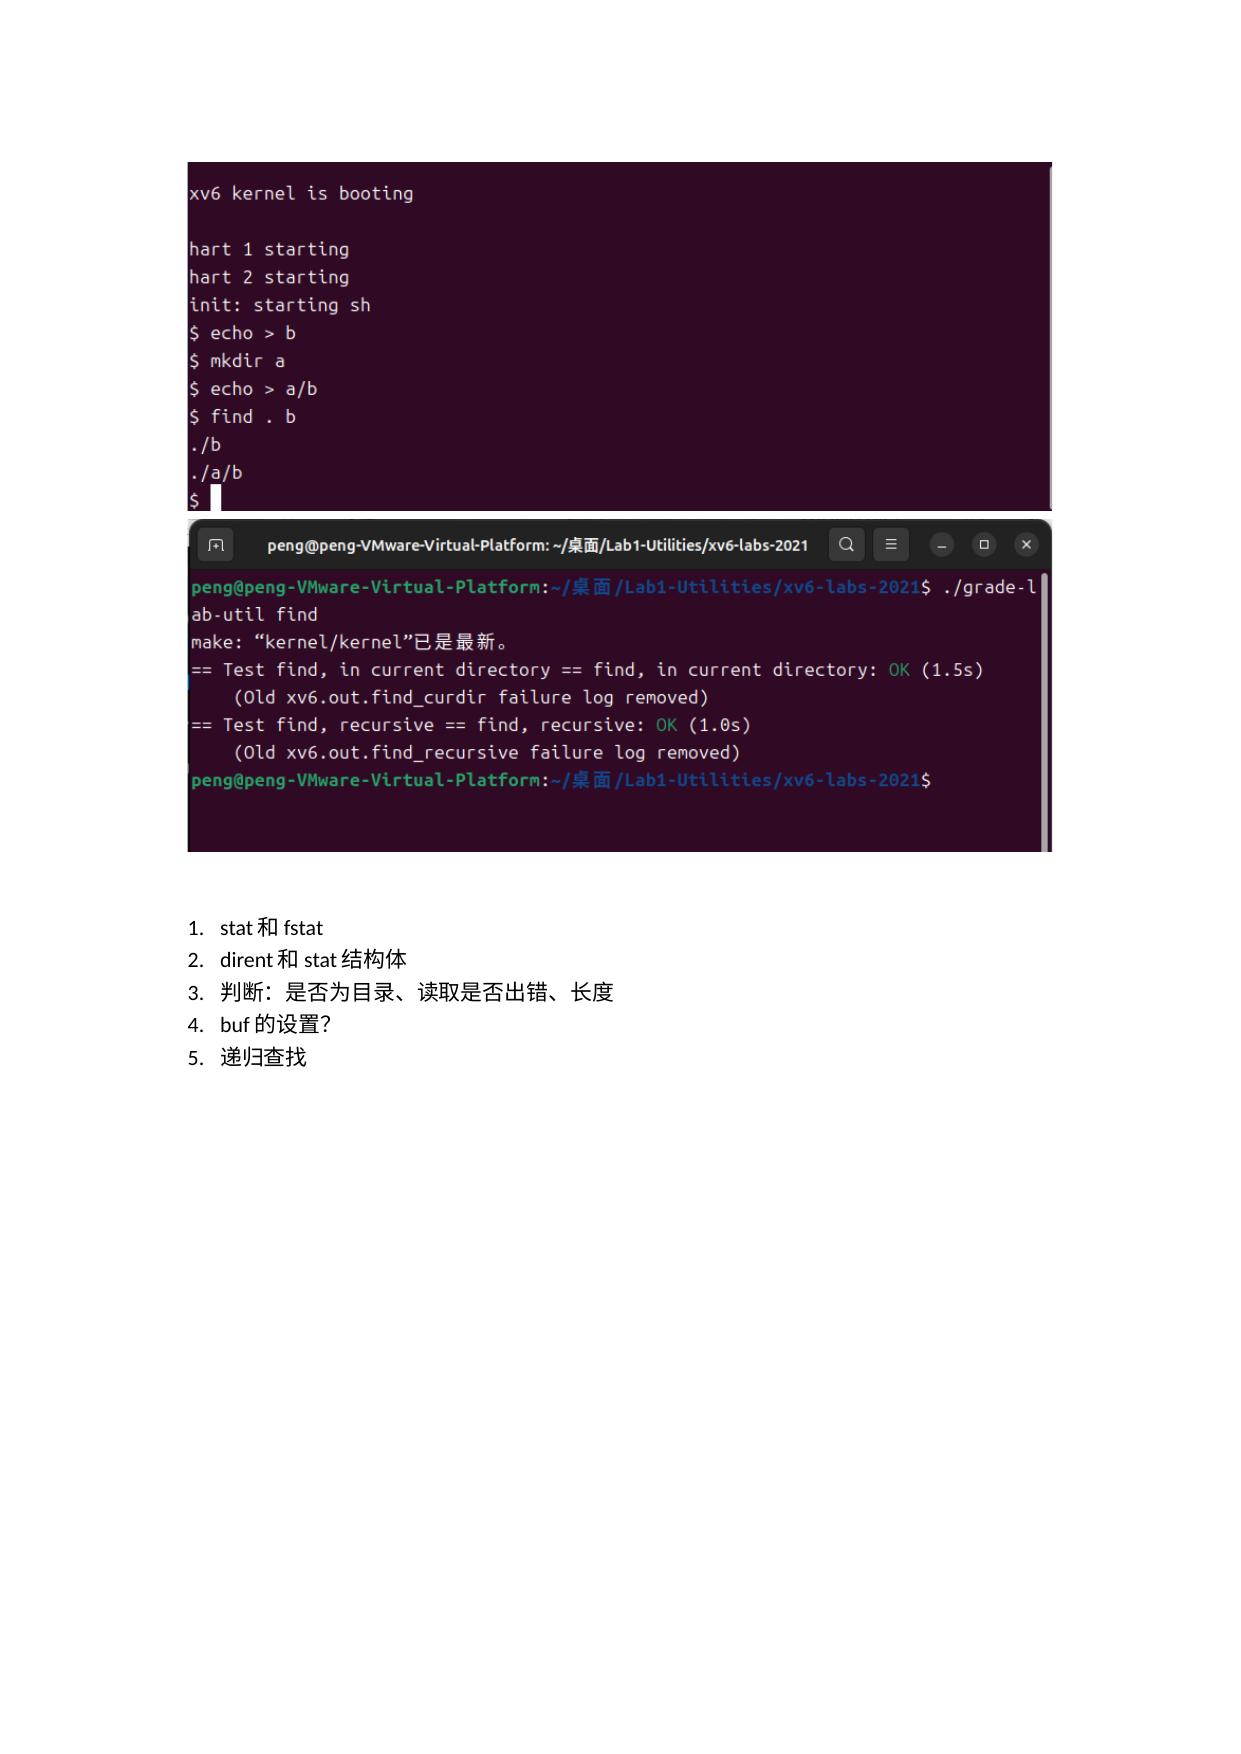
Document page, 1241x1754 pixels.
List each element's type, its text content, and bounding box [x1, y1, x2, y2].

list dirent和stat结构体 [187, 942, 1053, 974]
list buf的设置？ [187, 1007, 1053, 1039]
list 递归查找 [187, 1039, 1053, 1072]
picture [187, 162, 1053, 511]
picture [187, 519, 1053, 852]
list 判断：是否为目录、读取是否出错、长度 [187, 974, 1053, 1007]
list stat和fstat [187, 909, 1053, 942]
